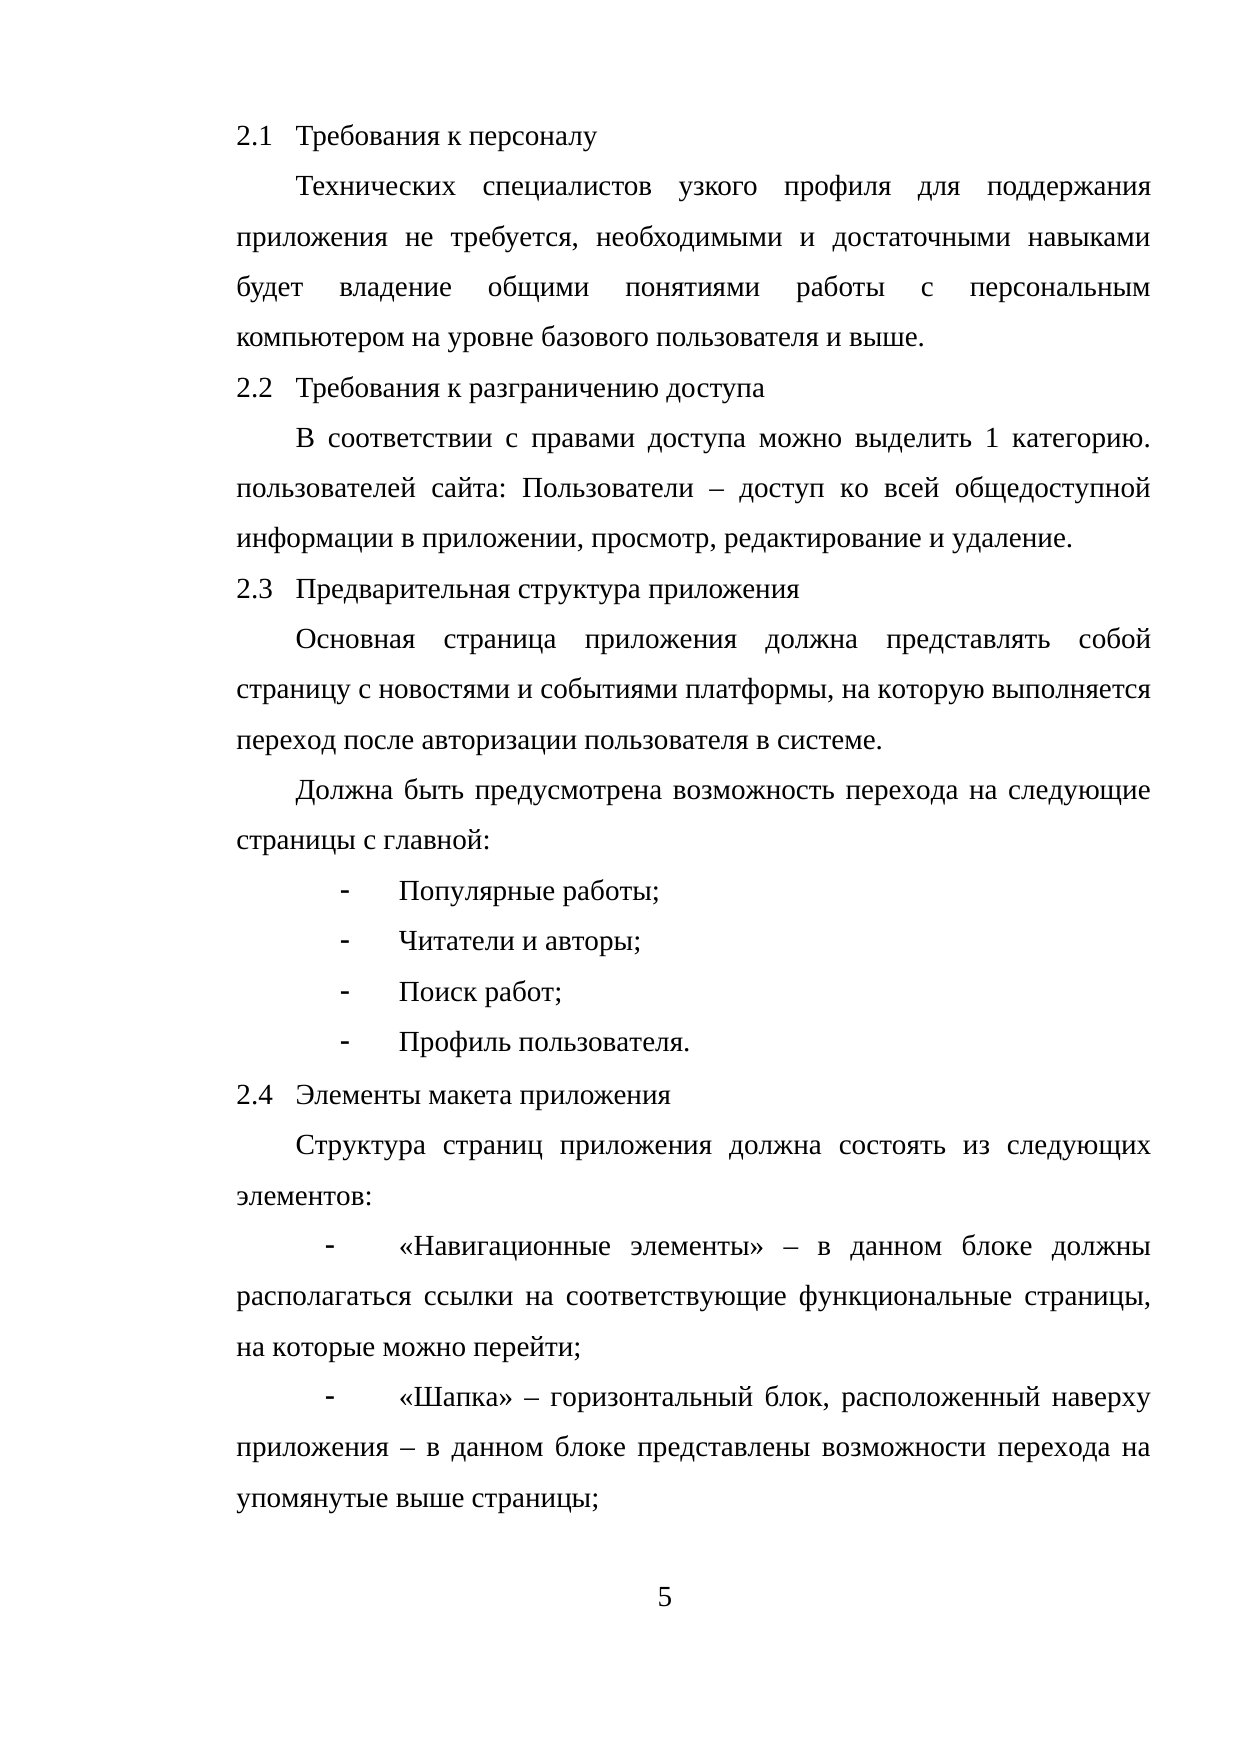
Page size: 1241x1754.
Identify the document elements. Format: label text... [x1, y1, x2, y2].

text Основная страница приложения должна представлять собой страницу с новостями и событиями платформы, на которую выполняется переход после авторизации пользователя в системе. [236, 621, 1152, 755]
list Читатели и авторы; [236, 923, 1152, 957]
list «Навигационные элементы» – в данном блоке должны располагаться ссылки на соответствующие функциональные страницы, на которые можно перейти; [236, 1228, 1152, 1362]
text Должна быть предусмотрена возможность перехода на следующие страницы с главной: [236, 772, 1152, 856]
list Требования к персоналу [177, 118, 1152, 152]
list Популярные работы; [236, 873, 1152, 906]
list Элементы макета приложения [177, 1077, 1152, 1111]
text Технических специалистов узкого профиля для поддержания приложения не требуется, необходимыми и достаточными навыками будет владение общими понятиями работы с персональным компьютером на уровне базового пользователя и выше. [236, 168, 1152, 353]
list Профиль пользователя. [236, 1024, 1152, 1058]
text Структура страниц приложения должна состоять из следующих элементов: [236, 1127, 1152, 1211]
list Предварительная структура приложения [177, 571, 1152, 604]
text В соответствии с правами доступа можно выделить 1 категорию. пользователей сайта: Пользователи – доступ ко всей общедоступной информации в приложении, просмотр, редактирование и удаление. [236, 420, 1152, 554]
list Поиск работ; [236, 974, 1152, 1007]
list Требования к разграничению доступа [177, 370, 1152, 403]
list «Шапка» – горизонтальный блок, расположенный наверху приложения – в данном блоке представлены возможности перехода на упомянутые выше страницы; [236, 1379, 1152, 1513]
